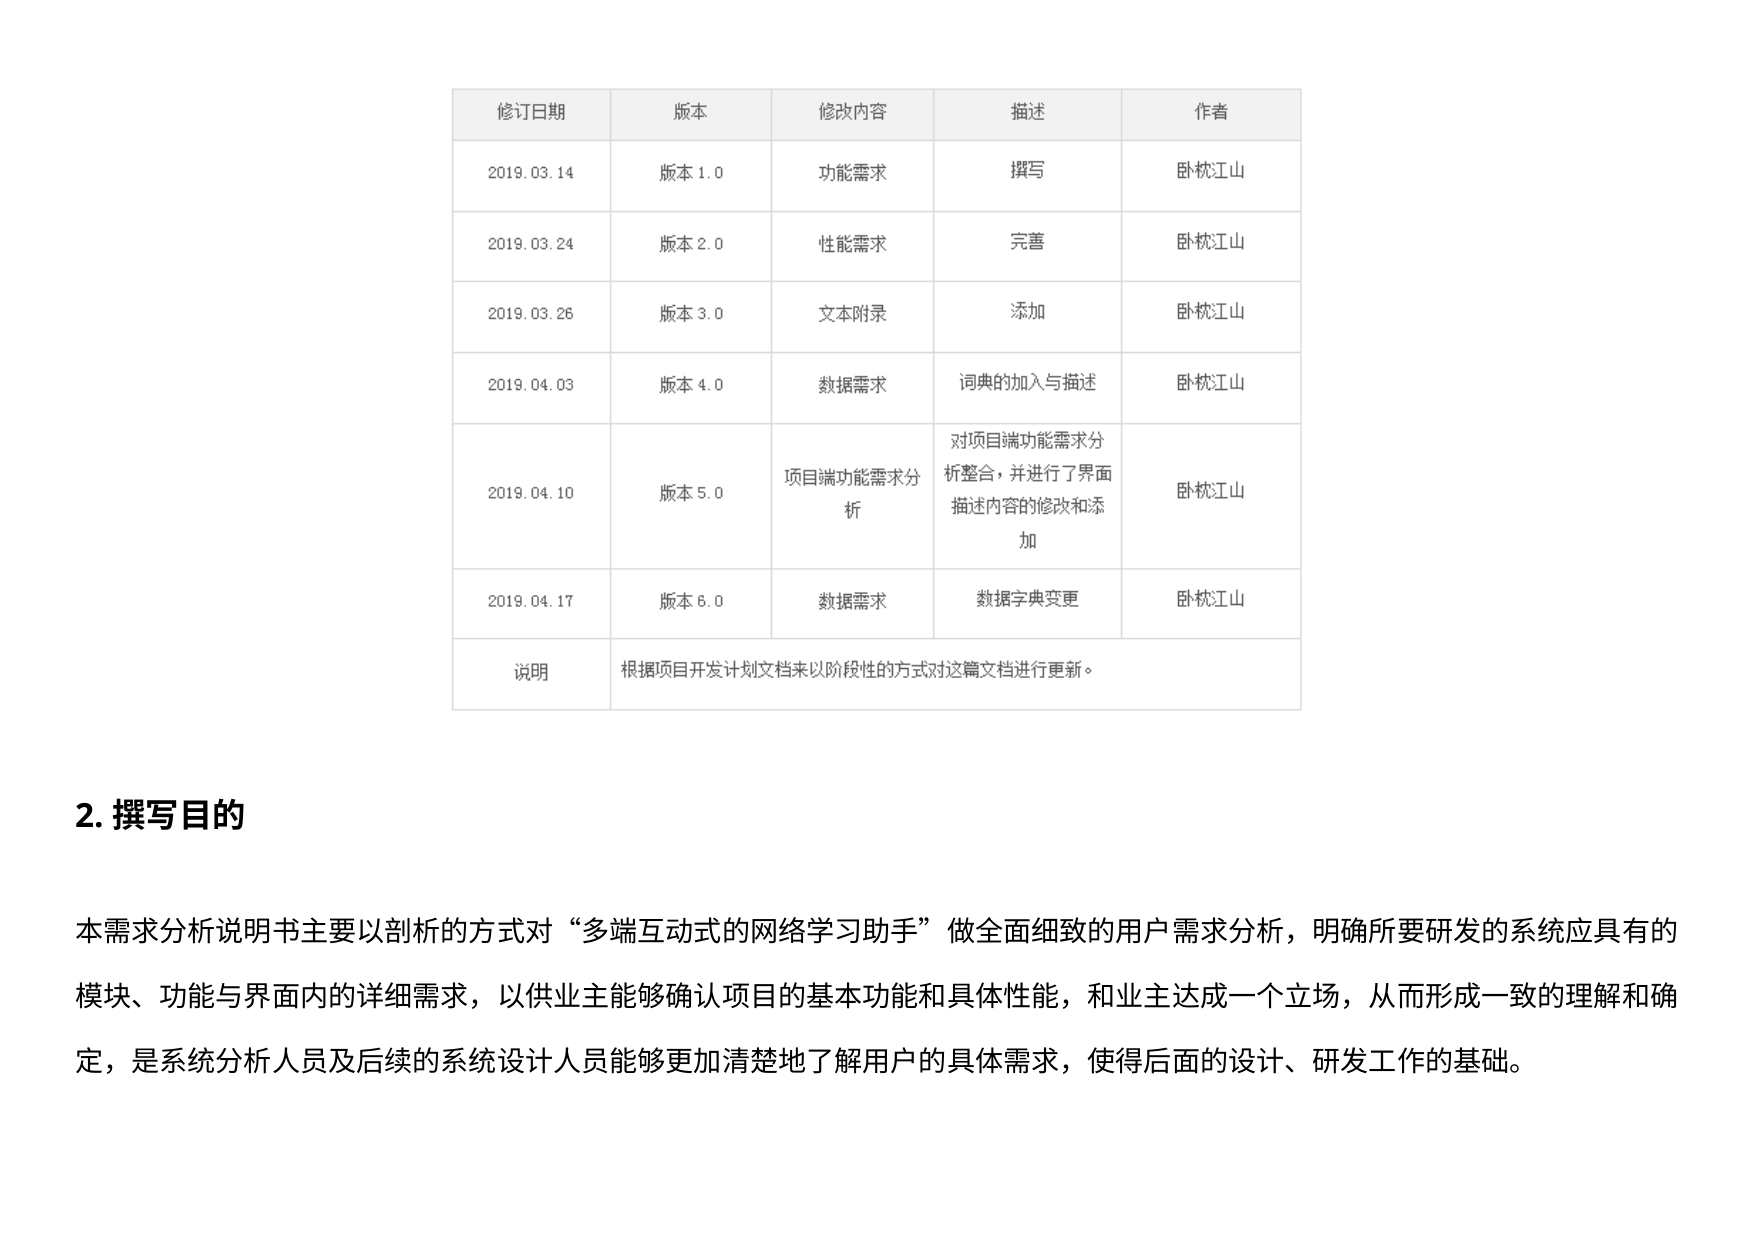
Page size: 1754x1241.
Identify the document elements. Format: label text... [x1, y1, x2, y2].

subtitle 2. 撰写目的 [75, 781, 1679, 846]
picture [445, 83, 1309, 715]
text 本需求分析说明书主要以剖析的方式对“多端互动式的网络学习助手”做全面细致的用户需求分析，明确所要研发的系统应具有的模块、功能与界面内的详细需求，以供业主能够确认项目的基本功能和具体性能，和业主达成一个立场，从而形成一致的理解和确定，是系统分析人员及后续的系统设计人员能够更加清楚地了解用户的具体需求，使得后面的设计、研发工作的基础。 [75, 897, 1679, 1092]
